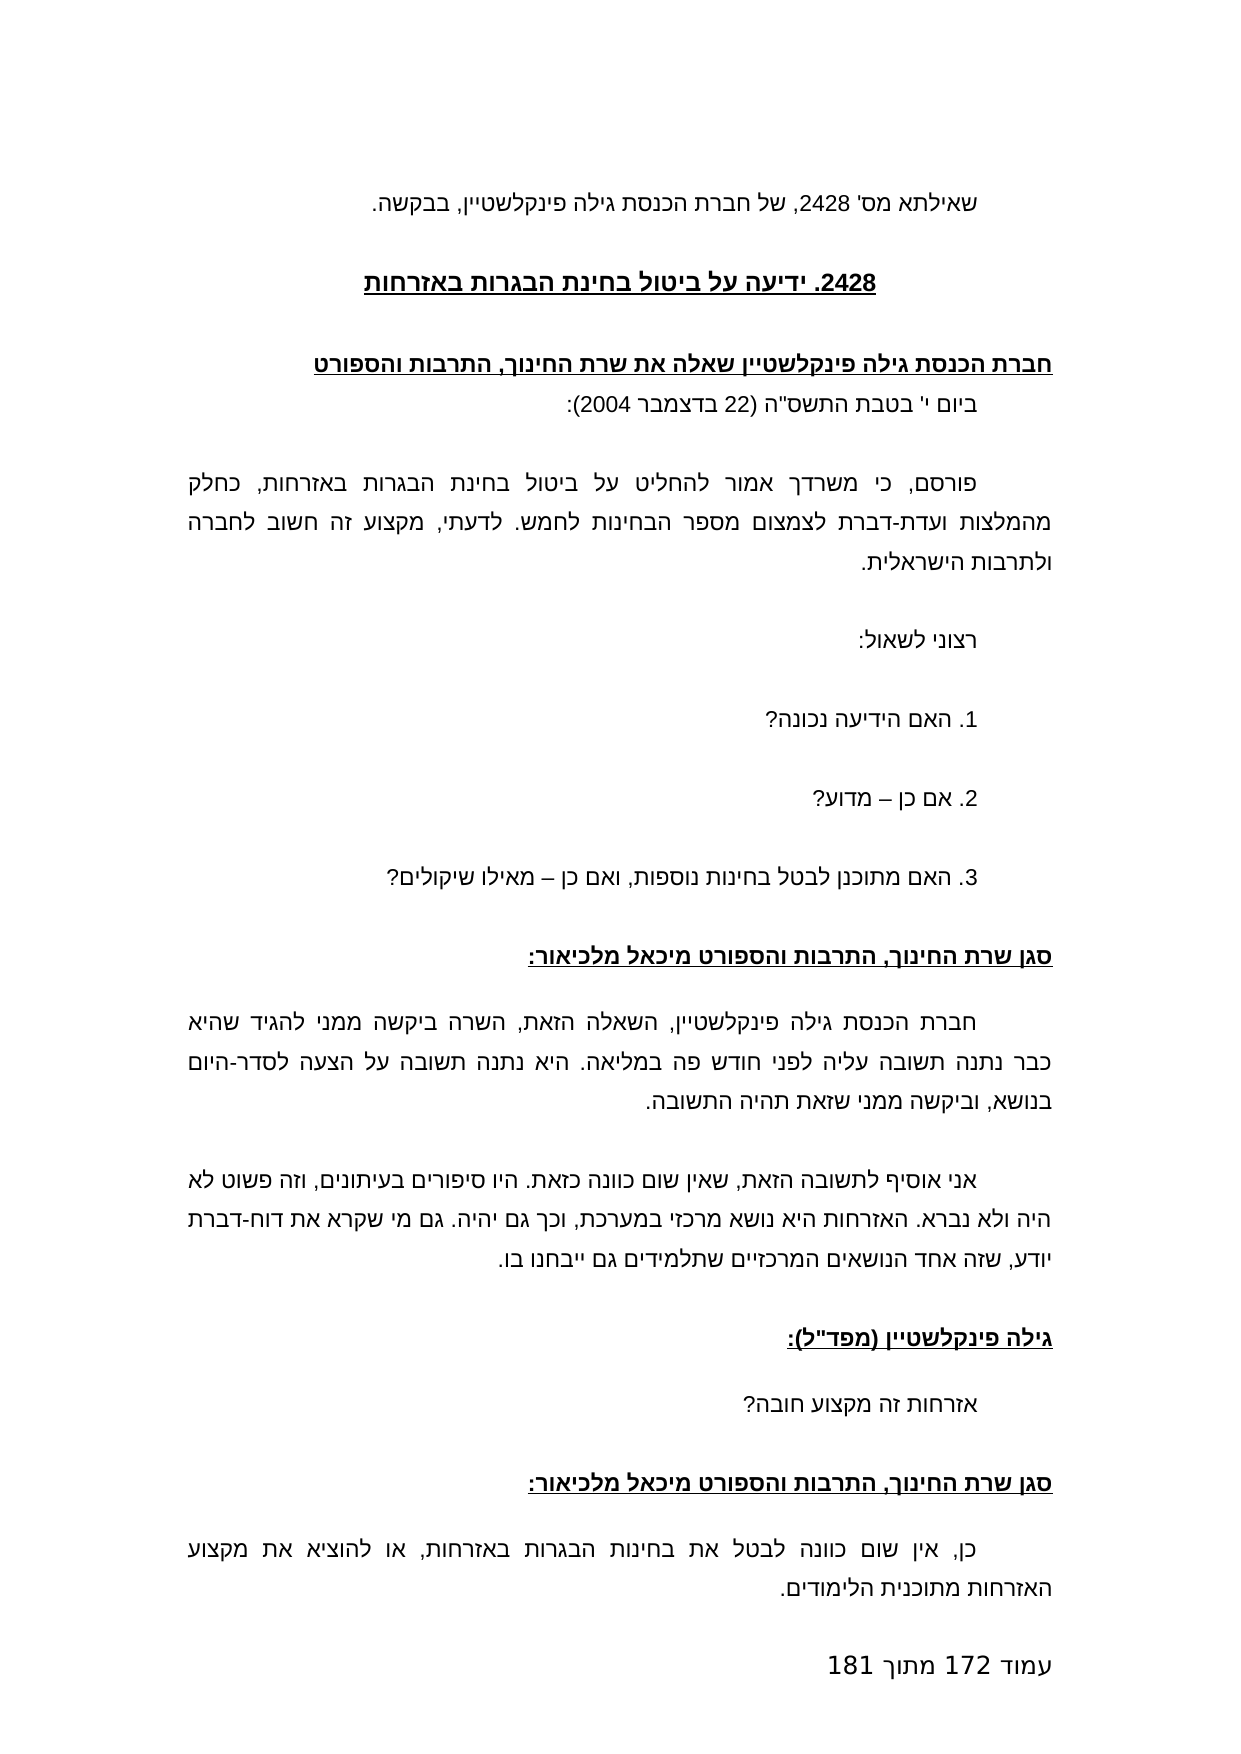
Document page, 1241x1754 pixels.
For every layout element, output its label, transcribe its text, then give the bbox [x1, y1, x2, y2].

text סגן שרת החינוך, התרבות והספורט מיכאל מלכיאור: [187, 1470, 1053, 1496]
text חברת הכנסת גילה פינקלשטיין, השאלה הזאת, השרה ביקשה ממני להגיד שהיא כבר נתנה תשובה עליה לפני חודש פה במליאה. היא נתנה תשובה על הצעה לסדר-היום בנושא, וביקשה ממני שזאת תהיה התשובה. [187, 1009, 1053, 1114]
text 2428. ידיעה על ביטול בחינת הבגרות באזרחות [187, 268, 1053, 297]
text פורסם, כי משרדך אמור להחליט על ביטול בחינת הבגרות באזרחות, כחלק מהמלצות ועדת-דברת לצמצום מספר הבחינות לחמש. לדעתי, מקצוע זה חשוב לחברה ולתרבות הישראלית. [187, 469, 1053, 575]
text אזרחות זה מקצוע חובה? [187, 1391, 1053, 1417]
text 2. אם כן – מדוע? [187, 785, 1053, 812]
text רצוני לשאול: [187, 627, 1053, 654]
text 1. האם הידיעה נכונה? [187, 706, 1053, 733]
text ביום י' בטבת התשס"ה (22 בדצמבר 2004): [187, 391, 1053, 417]
text כן, אין שום כוונה לבטל את בחינות הבגרות באזרחות, או להוציא את מקצוע האזרחות מתוכנית הלימודים. [187, 1536, 1053, 1601]
text שאילתא מס' 2428, של חברת הכנסת גילה פינקלשטיין, בבקשה. [187, 189, 1053, 216]
text 3. האם מתוכנן לבטל בחינות נוספות, ואם כן – מאילו שיקולים? [187, 864, 1053, 891]
text גילה פינקלשטיין (מפד"ל): [187, 1325, 1053, 1351]
text סגן שרת החינוך, התרבות והספורט מיכאל מלכיאור: [187, 943, 1053, 969]
text אני אוסיף לתשובה הזאת, שאין שום כוונה כזאת. היו סיפורים בעיתונים, וזה פשוט לא היה ולא נברא. האזרחות היא נושא מרכזי במערכת, וכך גם יהיה. גם מי שקרא את דוח-דברת יודע, שזה אחד הנושאים המרכזיים שתלמידים גם ייבחנו בו. [187, 1167, 1053, 1272]
text חברת הכנסת גילה פינקלשטיין שאלה את שרת החינוך, התרבות והספורט [187, 351, 1053, 377]
